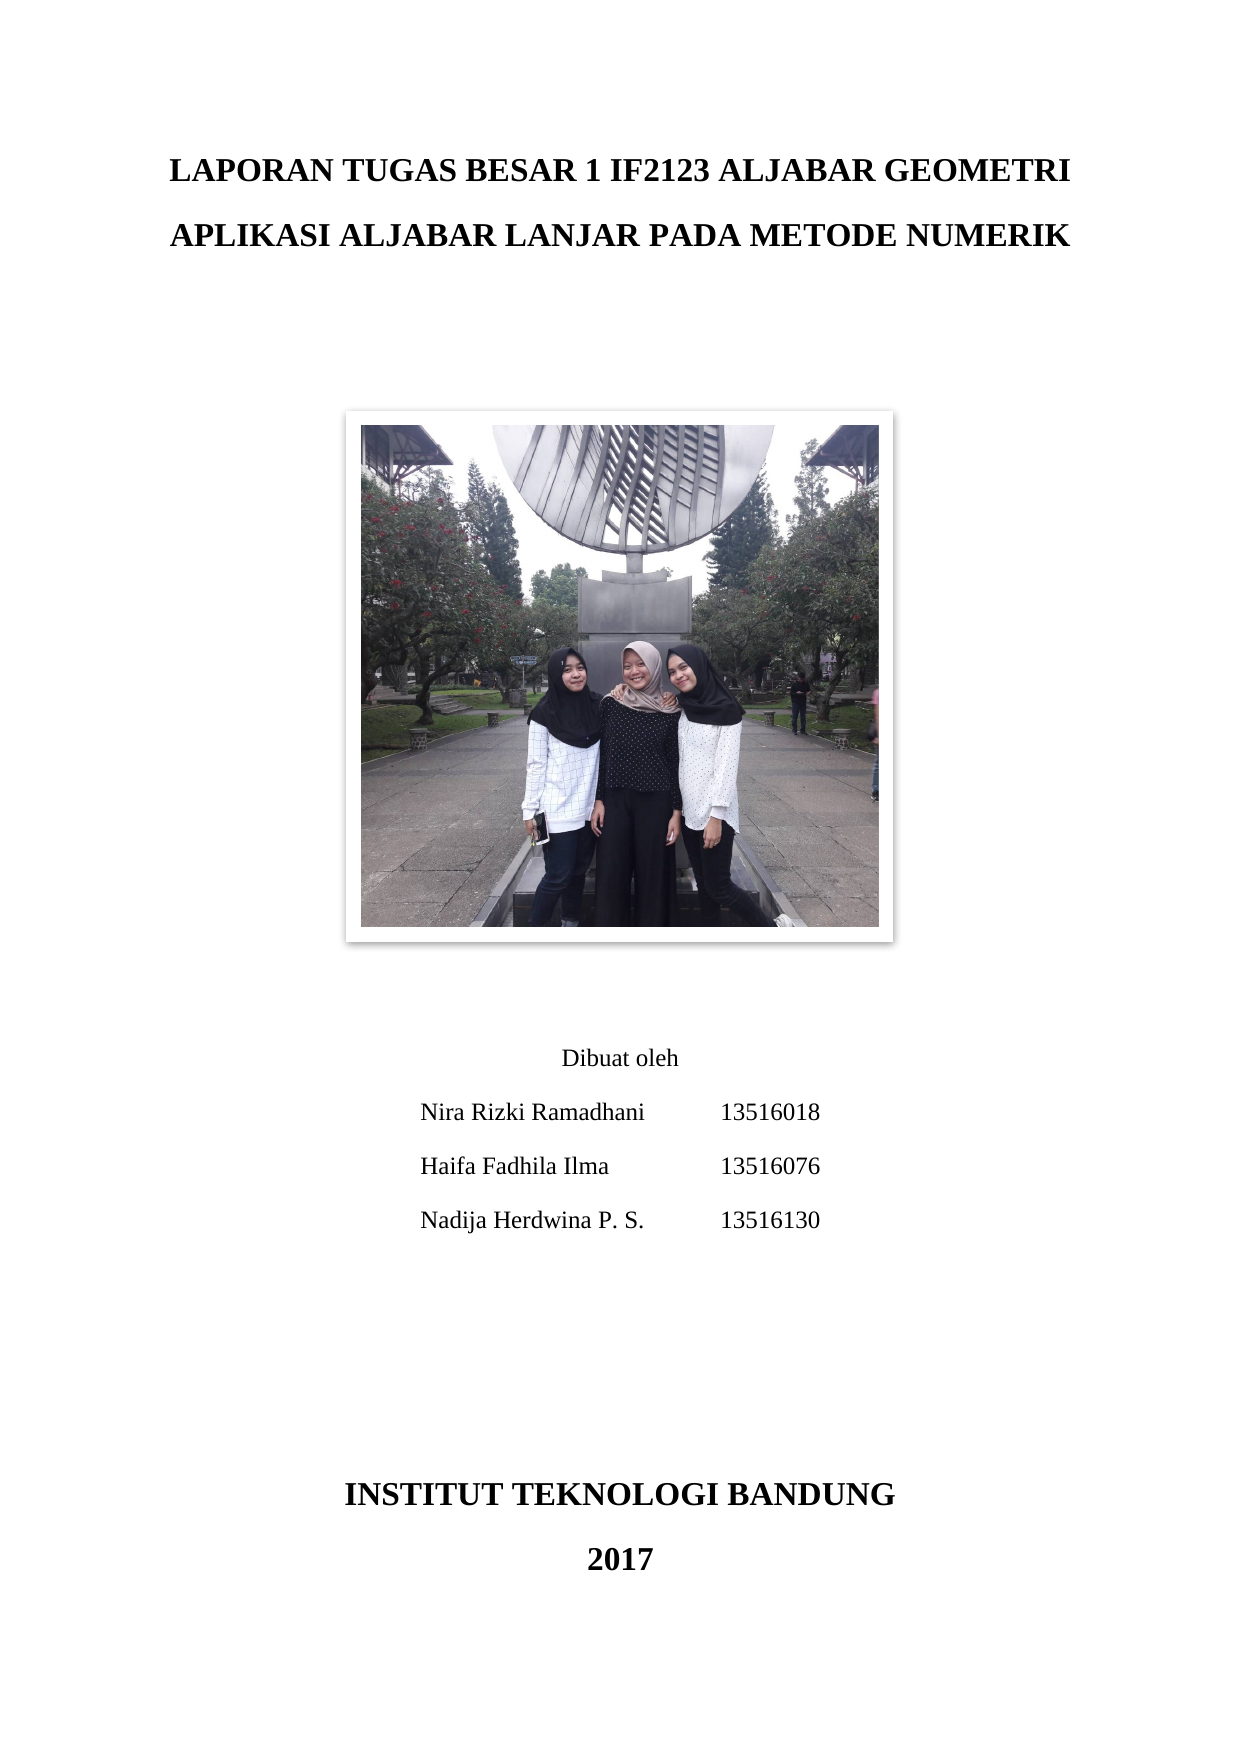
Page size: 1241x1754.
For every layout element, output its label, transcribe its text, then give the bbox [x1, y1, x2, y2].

text Haifa Fadhila Ilma 13516076 [150, 1151, 1090, 1180]
picture [361, 425, 879, 927]
text Dibuat oleh [150, 1043, 1090, 1072]
text APLIKASI ALJABAR LANJAR PADA METODE NUMERIK [150, 215, 1090, 253]
text LAPORAN TUGAS BESAR 1 IF2123 ALJABAR GEOMETRI [150, 150, 1090, 188]
text Nira Rizki Ramadhani 13516018 [150, 1097, 1090, 1126]
text INSTITUT TEKNOLOGI BANDUNG [150, 1474, 1090, 1512]
text 2017 [150, 1539, 1090, 1577]
text Nadija Herdwina P. S. 13516130 [150, 1205, 1090, 1234]
